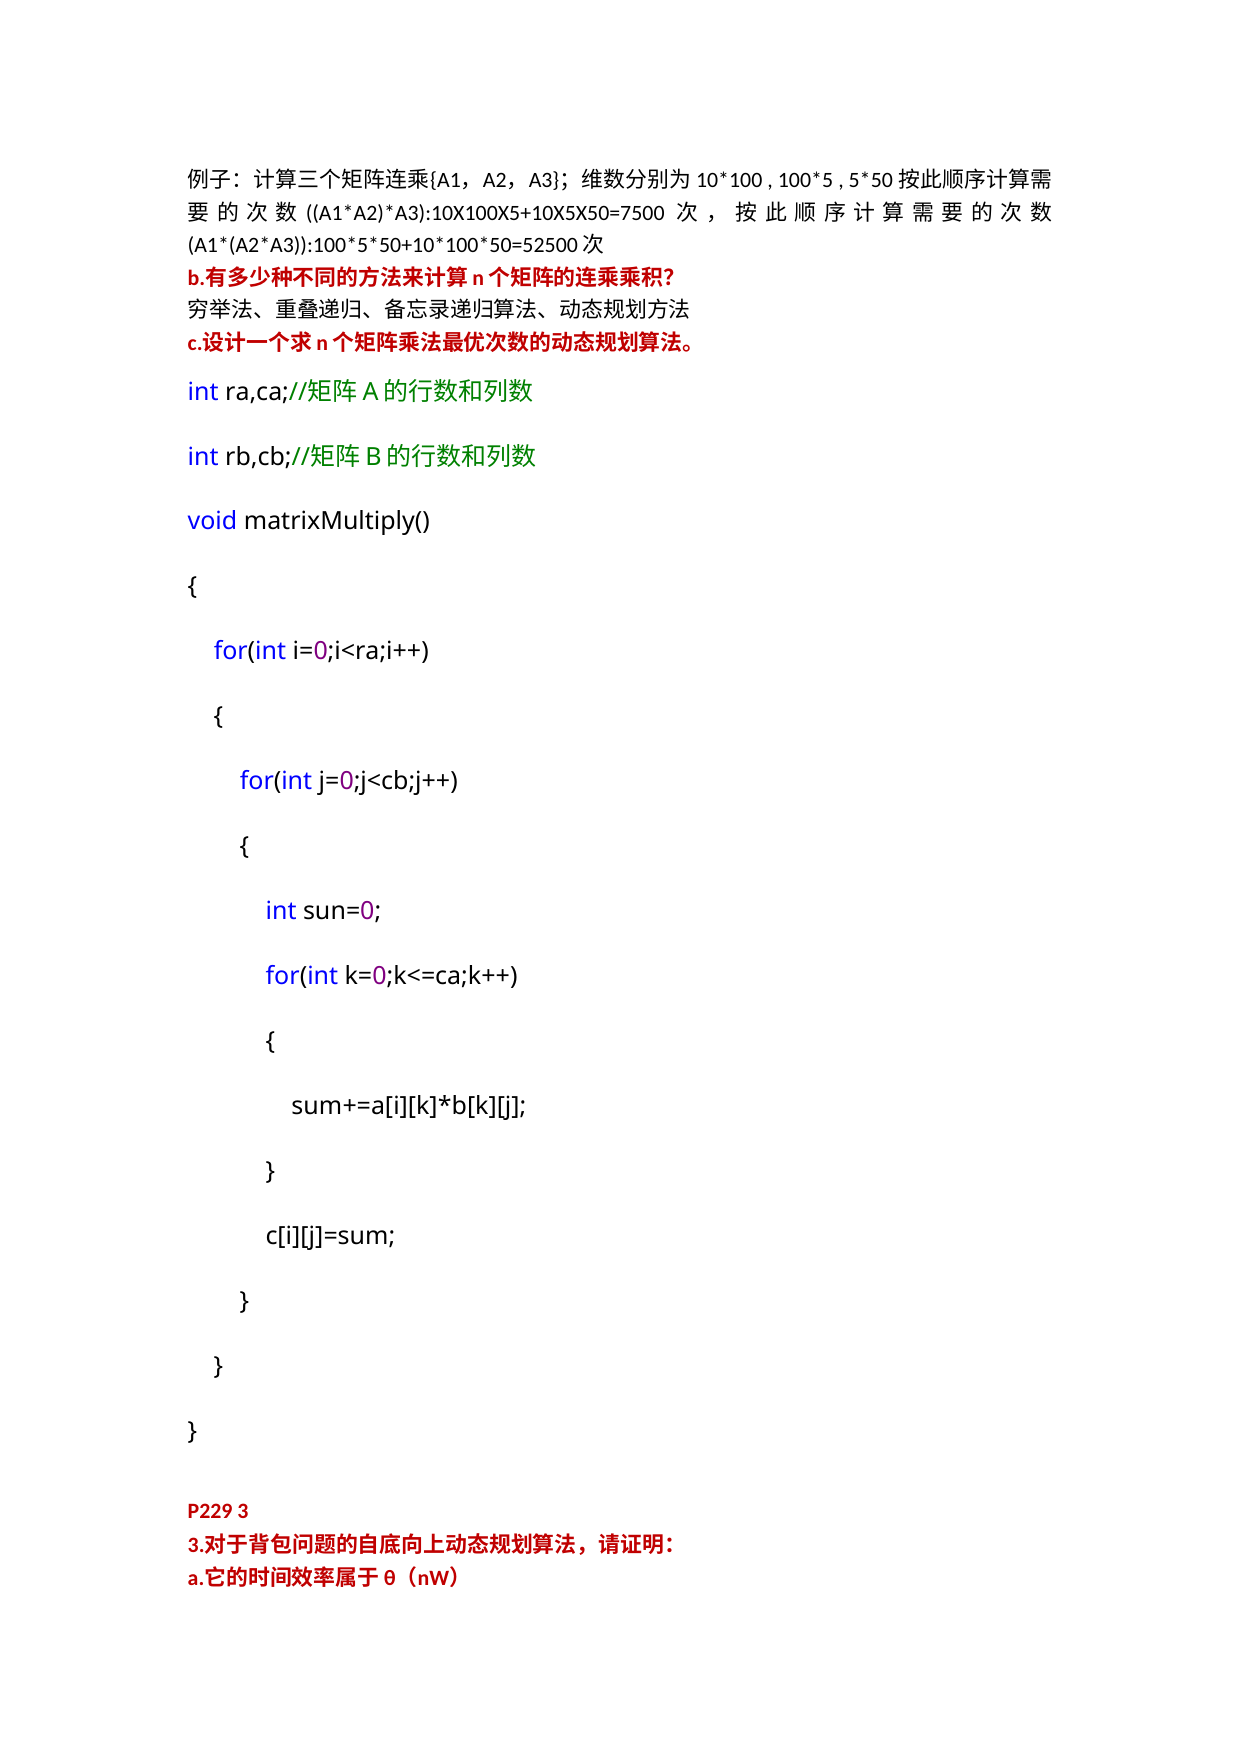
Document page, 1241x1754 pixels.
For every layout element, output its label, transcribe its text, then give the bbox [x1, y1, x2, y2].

text a.它的时间效率属于θ（nW） [187, 1559, 1053, 1592]
text for(int i=0;i<ra;i++) [187, 617, 1053, 682]
text c[i][j]=sum; [187, 1202, 1053, 1267]
text 穷举法、重叠递归、备忘录递归算法、动态规划方法 [187, 292, 1053, 324]
text int rb,cb;//矩阵B的行数和列数 [187, 422, 1053, 487]
text { [187, 552, 1053, 617]
text } [187, 1267, 1053, 1332]
text { [187, 1007, 1053, 1072]
text 3.对于背包问题的自底向上动态规划算法，请证明： [187, 1527, 1053, 1559]
text { [187, 682, 1053, 747]
text int ra,ca;//矩阵A的行数和列数 [187, 357, 1053, 422]
text int sun=0; [187, 877, 1053, 942]
text P229 3 [187, 1494, 1053, 1527]
text sum+=a[i][k]*b[k][j]; [187, 1072, 1053, 1137]
text void matrixMultiply() [187, 487, 1053, 552]
text } [187, 1137, 1053, 1202]
text { [187, 812, 1053, 877]
text } [187, 1332, 1053, 1397]
text b.有多少种不同的方法来计算n个矩阵的连乘乘积？ [187, 259, 1053, 292]
text } [187, 1397, 1053, 1462]
text 例子：计算三个矩阵连乘{A1，A2，A3}；维数分别为10*100 , 100*5 , 5*50 按此顺序计算需要的次数((A1*A2)*A3):10X100X5+10X5X50=7500次，按此顺序计算需要的次数(A1*(A2*A3)):100*5*50+10*100*50=52500次 [187, 162, 1053, 259]
text for(int j=0;j<cb;j++) [187, 747, 1053, 812]
text c.设计一个求n个矩阵乘法最优次数的动态规划算法。 [187, 324, 1053, 357]
text for(int k=0;k<=ca;k++) [187, 942, 1053, 1007]
